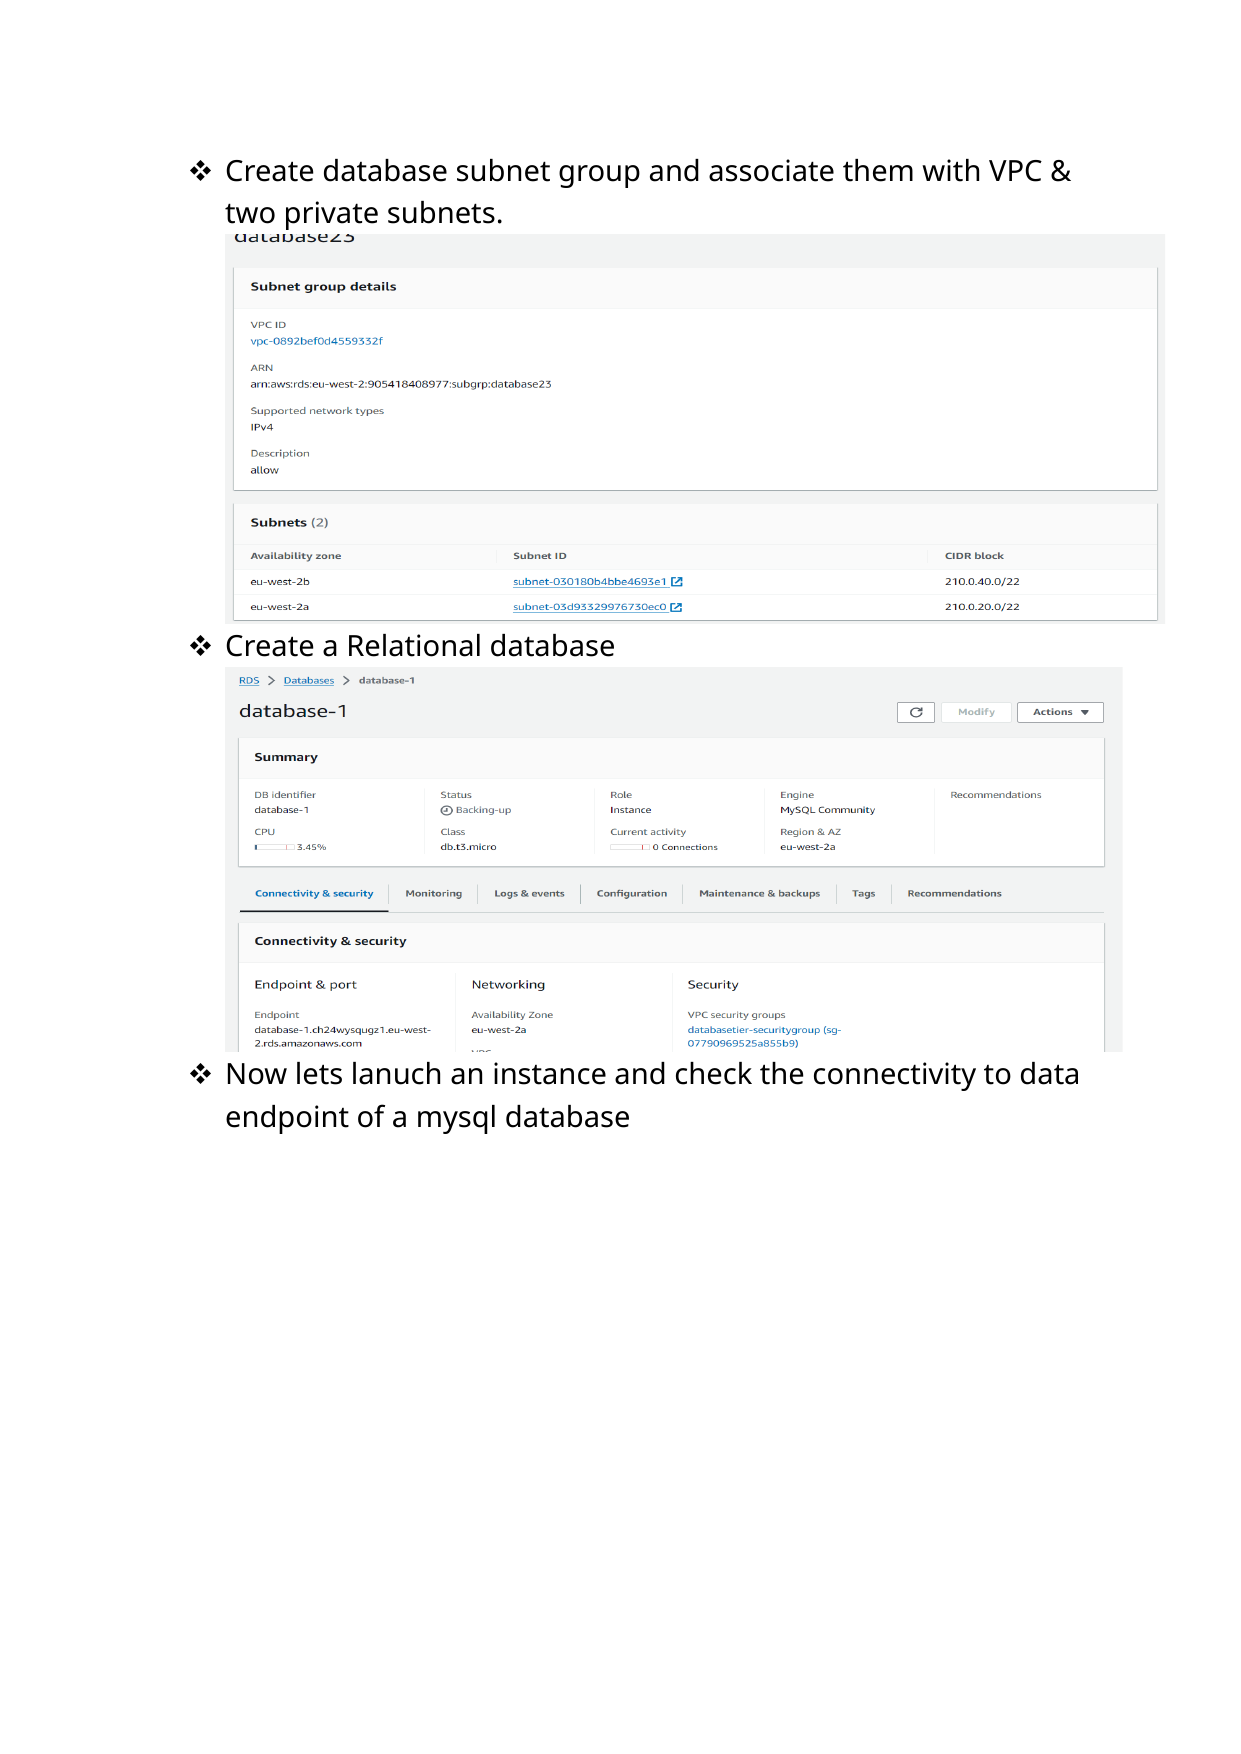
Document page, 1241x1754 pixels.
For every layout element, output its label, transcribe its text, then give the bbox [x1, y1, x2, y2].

picture [225, 667, 1123, 1052]
picture [225, 234, 1166, 624]
list Now lets lanuch an instance and check the connectivity to data endpoint of a mysql database [187, 1053, 1090, 1136]
